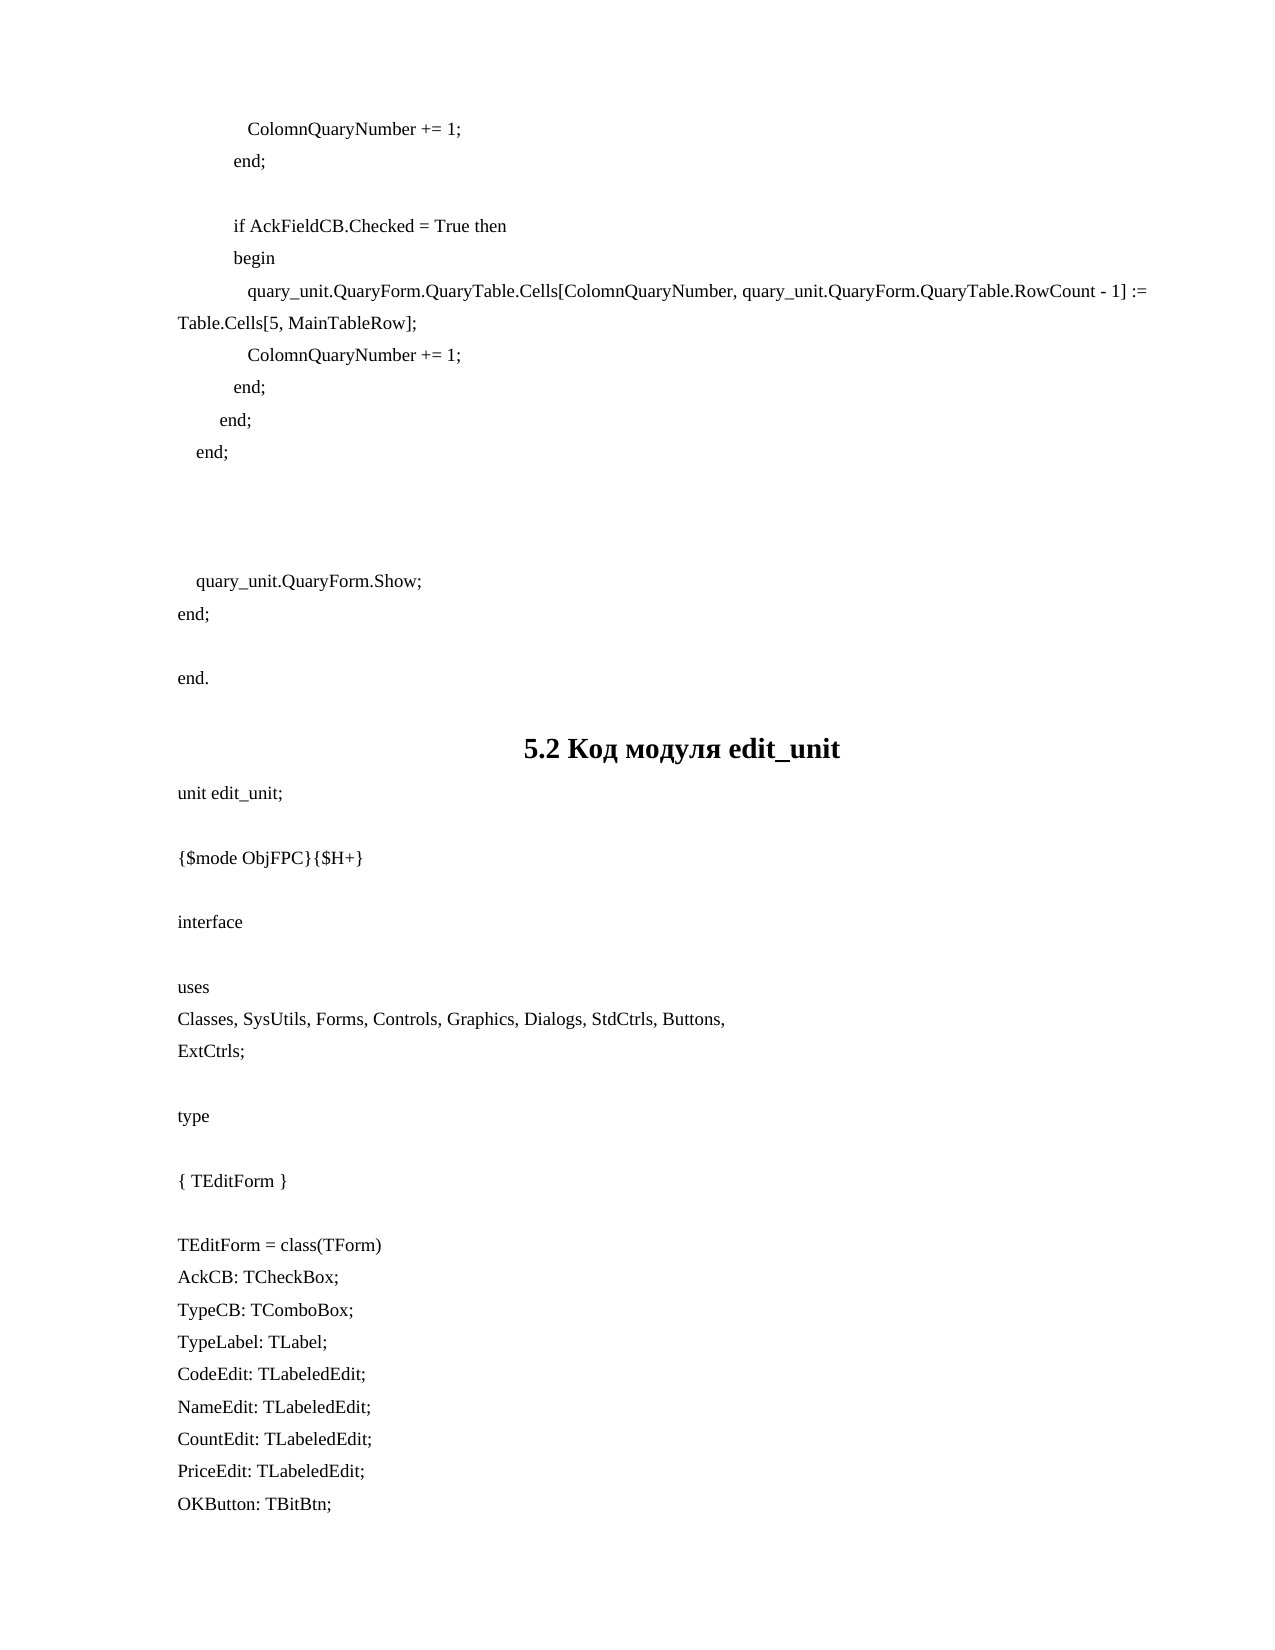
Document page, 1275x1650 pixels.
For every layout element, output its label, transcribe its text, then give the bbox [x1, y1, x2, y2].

text interface [177, 911, 1186, 933]
text TypeCB: TComboBox; [177, 1299, 1186, 1320]
text ExtCtrls; [177, 1040, 1186, 1062]
text begin [177, 247, 1186, 269]
text NameEdit: TLabeledEdit; [177, 1396, 1186, 1417]
text end; [177, 409, 1186, 430]
text TypeLabel: TLabel; [177, 1331, 1186, 1352]
text end; [177, 150, 1186, 172]
text quary_unit.QuaryForm.Show; [177, 570, 1186, 592]
text {$mode ObjFPC}{$H+} [177, 847, 1186, 868]
text CodeEdit: TLabeledEdit; [177, 1363, 1186, 1385]
text { TEditForm } [177, 1169, 1186, 1191]
text ColomnQuaryNumber += 1; [177, 344, 1186, 366]
text end; [177, 441, 1186, 463]
text 5.2 Код модуля edit_unit [177, 732, 1186, 765]
text type [177, 1105, 1186, 1126]
text TEditForm = class(TForm) [177, 1234, 1186, 1256]
text if AckFieldCB.Checked = True then [177, 215, 1186, 237]
text uses [177, 976, 1186, 997]
text AckCB: TCheckBox; [177, 1266, 1186, 1288]
text PriceEdit: TLabeledEdit; [177, 1460, 1186, 1482]
text Classes, SysUtils, Forms, Controls, Graphics, Dialogs, StdCtrls, Buttons, [177, 1008, 1186, 1029]
text CountEdit: TLabeledEdit; [177, 1428, 1186, 1449]
text unit edit_unit; [177, 782, 1186, 803]
text end. [177, 667, 1186, 689]
text OKButton: TBitBtn; [177, 1492, 1186, 1514]
text end; [177, 602, 1186, 624]
text quary_unit.QuaryForm.QuaryTable.Cells[ColomnQuaryNumber, quary_unit.QuaryForm.QuaryTable.RowCount - 1] := Table.Cells[5, MainTableRow]; [177, 279, 1186, 333]
text ColomnQuaryNumber += 1; [177, 118, 1186, 140]
text end; [177, 376, 1186, 398]
